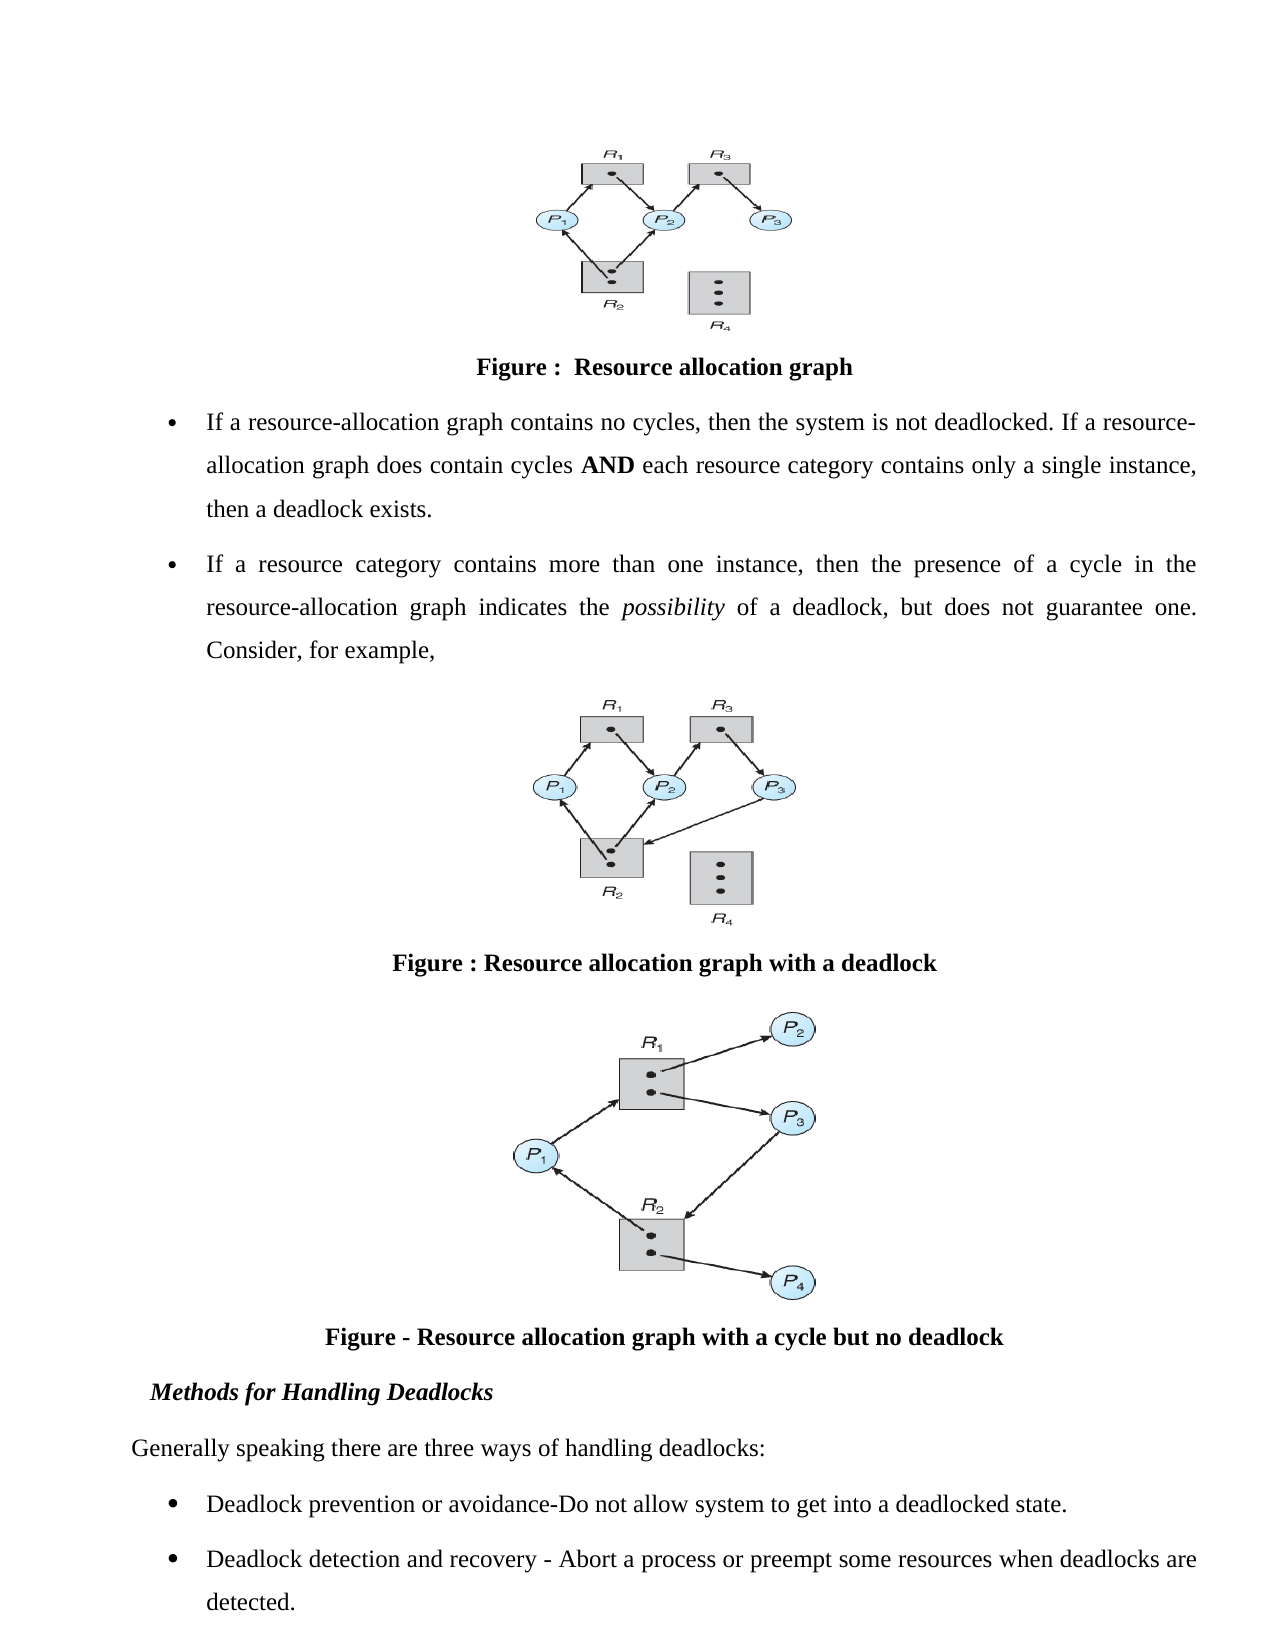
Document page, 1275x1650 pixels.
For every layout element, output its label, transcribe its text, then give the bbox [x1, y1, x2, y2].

list Deadlock detection and recovery - Abort a process or preempt some resources when deadlocks are detected. [169, 1544, 1198, 1616]
text Generally speaking there are three ways of handling deadlocks: [131, 1433, 1198, 1462]
text Figure : Resource allocation graph [131, 144, 1198, 381]
picture [525, 143, 804, 338]
list If a resource-allocation graph contains no cycles, then the system is not deadlocked. If a resource-allocation graph does contain cycles AND each resource category contains only a single instance, then a deadlock exists. [169, 407, 1198, 522]
picture [522, 691, 808, 934]
list Deadlock prevention or avoidance-Do not allow system to get into a deadlocked state. [169, 1489, 1198, 1517]
subtitle Methods for Handling Deadlocks [150, 1377, 1198, 1406]
text Figure : Resource allocation graph with a deadlock [131, 691, 1198, 977]
picture [502, 1003, 828, 1308]
list If a resource category contains more than one instance, then the presence of a cycle in the resource-allocation graph indicates the possibility of a deadlock, but does not guarantee one. Consider, for example, [169, 549, 1198, 664]
